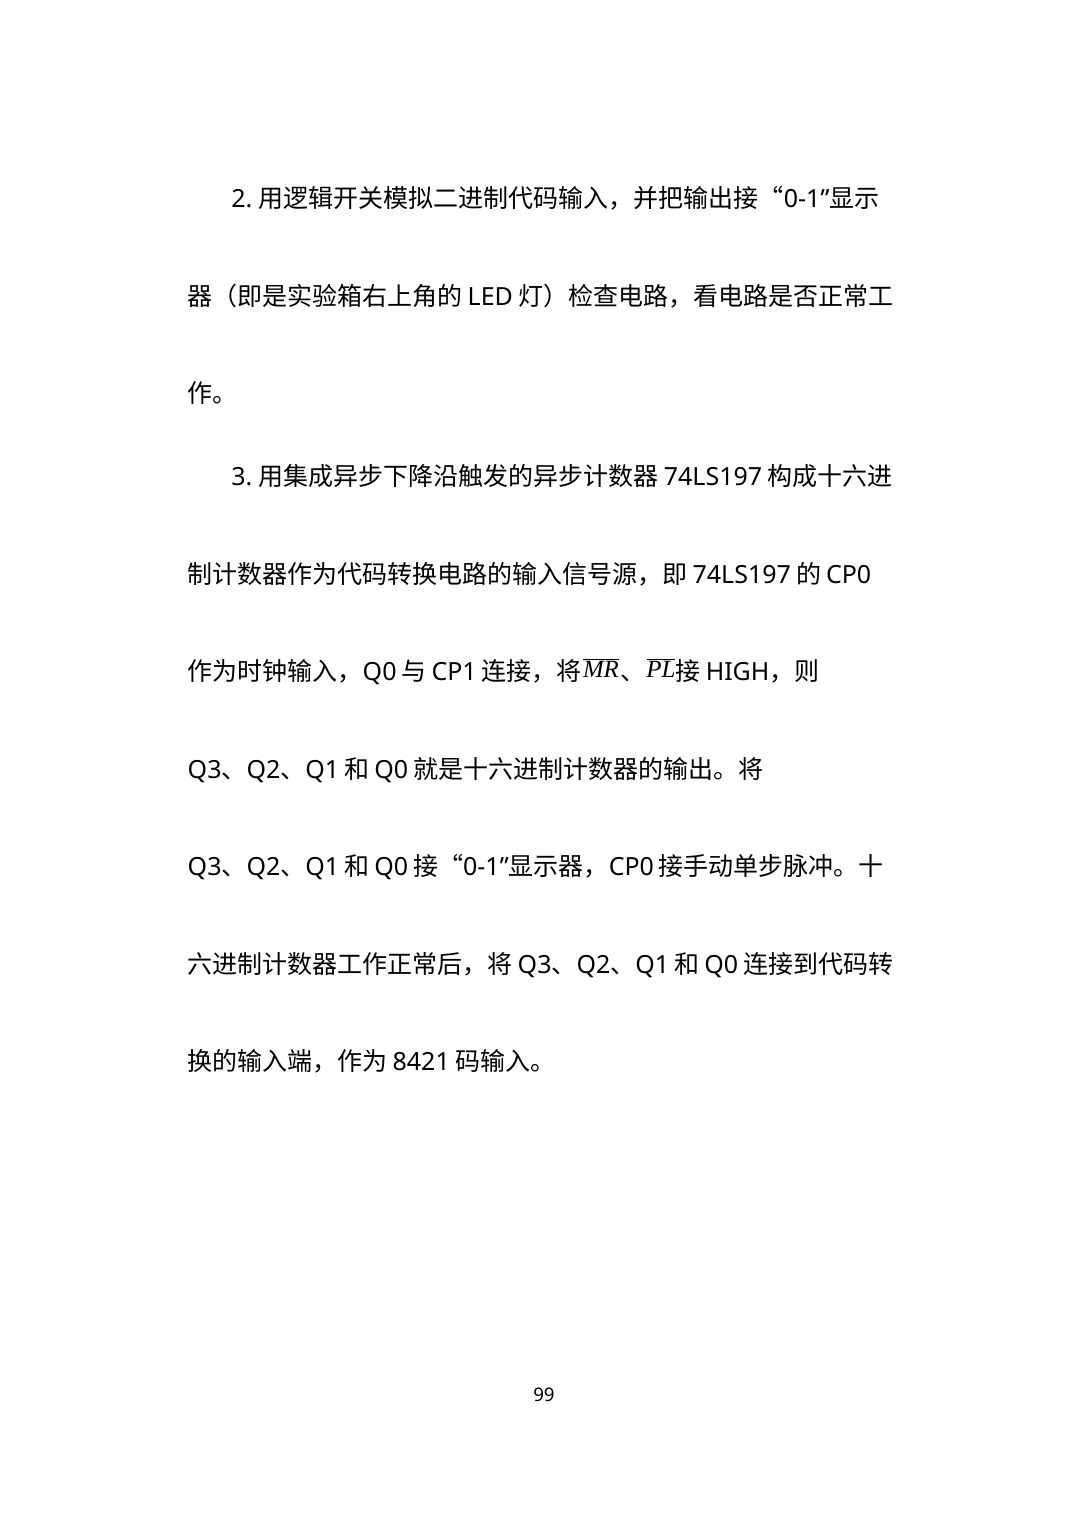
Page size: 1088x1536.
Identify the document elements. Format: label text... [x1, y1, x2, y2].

text 2. 用逻辑开关模拟二进制代码输入，并把输出接“0-1”显示器（即是实验箱右上角的LED灯）检查电路，看电路是否正常工作。 [187, 164, 900, 424]
text 3. 用集成异步下降沿触发的异步计数器74LS197构成十六进制计数器作为代码转换电路的输入信号源，即74LS197的CP0作为时钟输入，Q0与CP1连接，将、接HIGH，则Q3、Q2、Q1和Q0就是十六进制计数器的输出。将Q3、Q2、Q1和Q0接“0-1”显示器，CP0接手动单步脉冲。十六进制计数器工作正常后，将Q3、Q2、Q1和Q0连接到代码转换的输入端，作为8421码输入。 [187, 442, 900, 1092]
